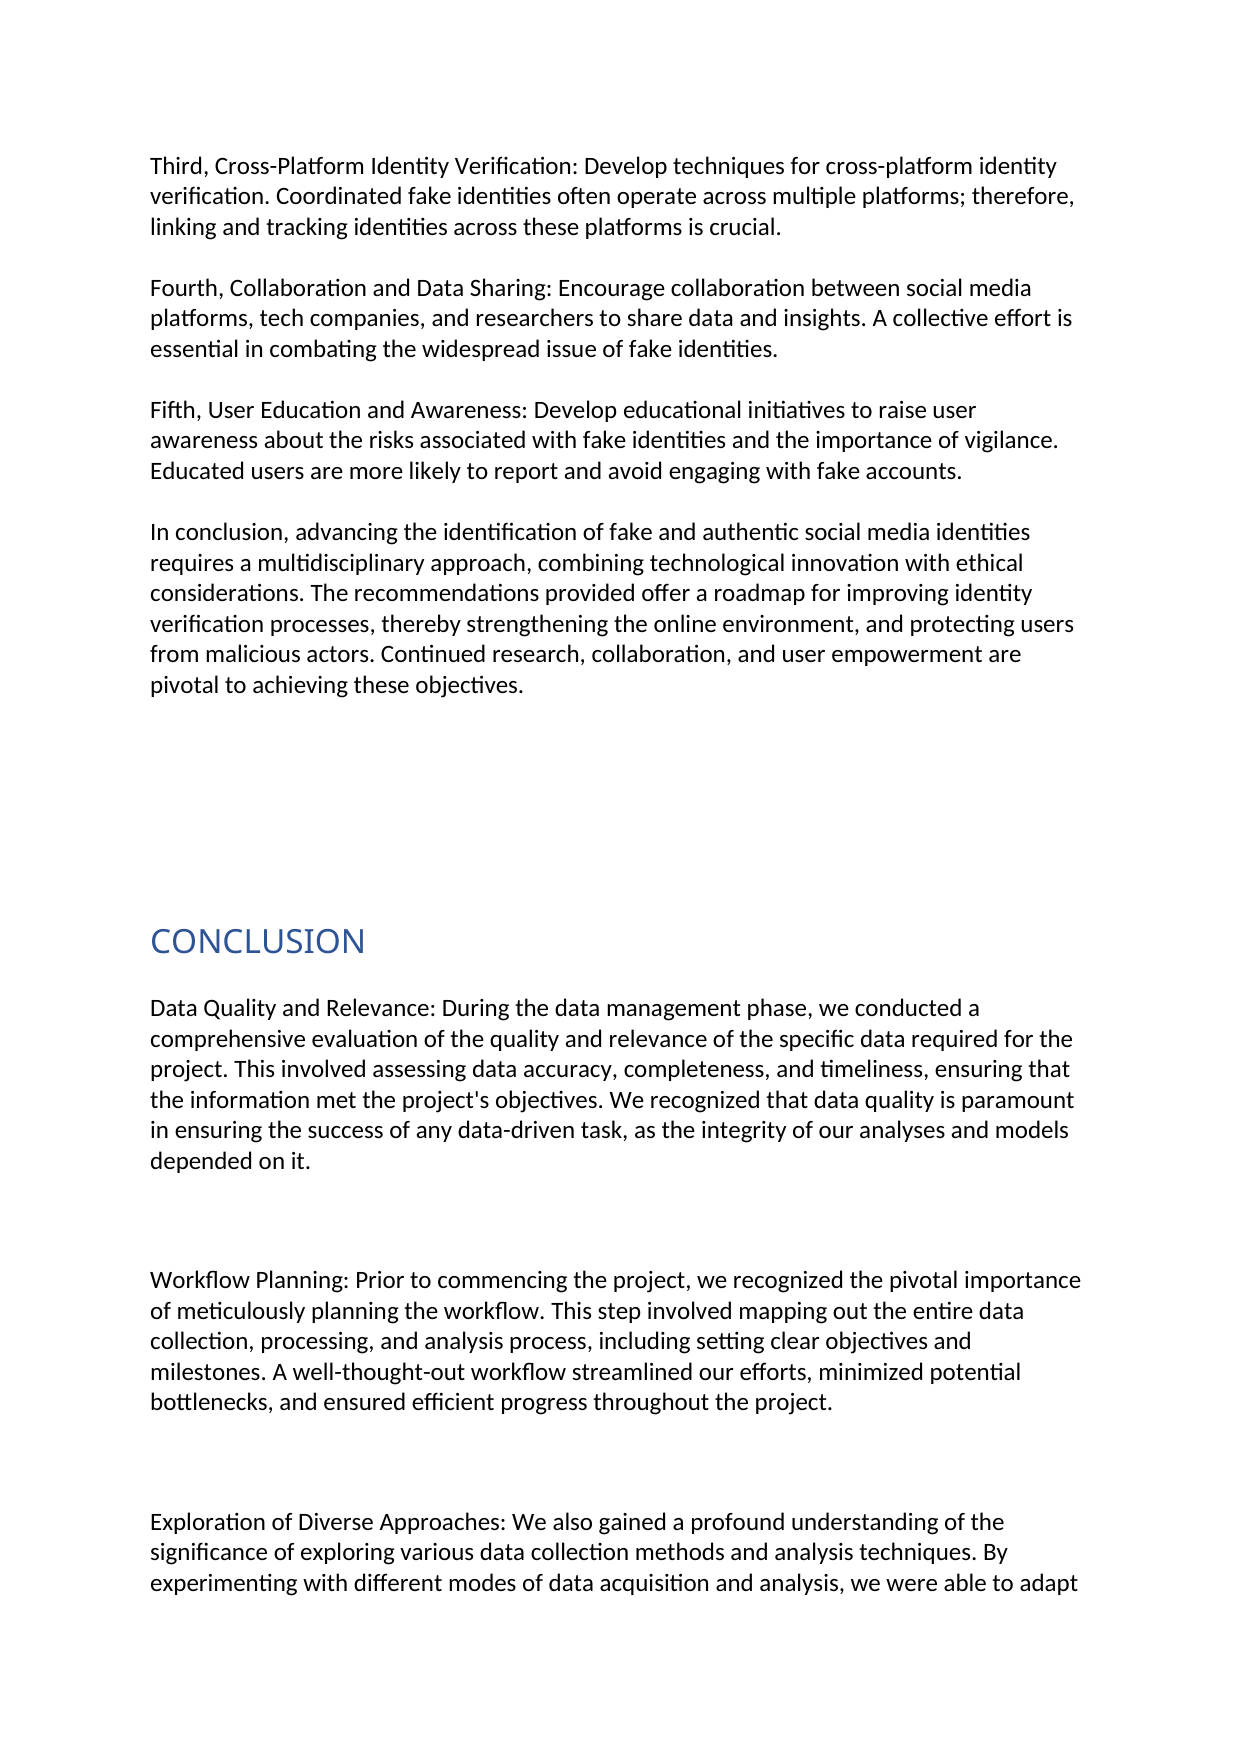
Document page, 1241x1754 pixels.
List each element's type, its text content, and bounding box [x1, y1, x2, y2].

text Workflow Planning: Prior to commencing the project, we recognized the pivotal importance of meticulously planning the workflow. This step involved mapping out the entire data collection, processing, and analysis process, including setting clear objectives and milestones. A well-thought-out workflow streamlined our efforts, minimized potential bottlenecks, and ensured efficient progress throughout the project. [150, 1264, 1090, 1417]
text Data Quality and Relevance: During the data management phase, we conducted a comprehensive evaluation of the quality and relevance of the specific data required for the project. This involved assessing data accuracy, completeness, and timeliness, ensuring that the information met the project's objectives. We recognized that data quality is paramount in ensuring the success of any data-driven task, as the integrity of our analyses and models depended on it. [150, 992, 1090, 1175]
text Fourth, Collaboration and Data Sharing: Encourage collaboration between social media platforms, tech companies, and researchers to share data and insights. A collective effort is essential in combating the widespread issue of fake identities. [150, 272, 1090, 364]
text Third, Cross-Platform Identity Verification: Develop techniques for cross-platform identity verification. Coordinated fake identities often operate across multiple platforms; therefore, linking and tracking identities across these platforms is crucial. [150, 150, 1090, 242]
subtitle CONCLUSION [150, 918, 1090, 963]
text Fifth, User Education and Awareness: Develop educational initiatives to raise user awareness about the risks associated with fake identities and the importance of vigilance. Educated users are more likely to report and avoid engaging with fake accounts. [150, 394, 1090, 486]
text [150, 1506, 1090, 1597]
text In conclusion, advancing the identification of fake and authentic social media identities requires a multidisciplinary approach, combining technological innovation with ethical considerations. The recommendations provided offer a roadmap for improving identity verification processes, thereby strengthening the online environment, and protecting users from malicious actors. Continued research, collaboration, and user empowerment are pivotal to achieving these objectives. [150, 516, 1090, 699]
